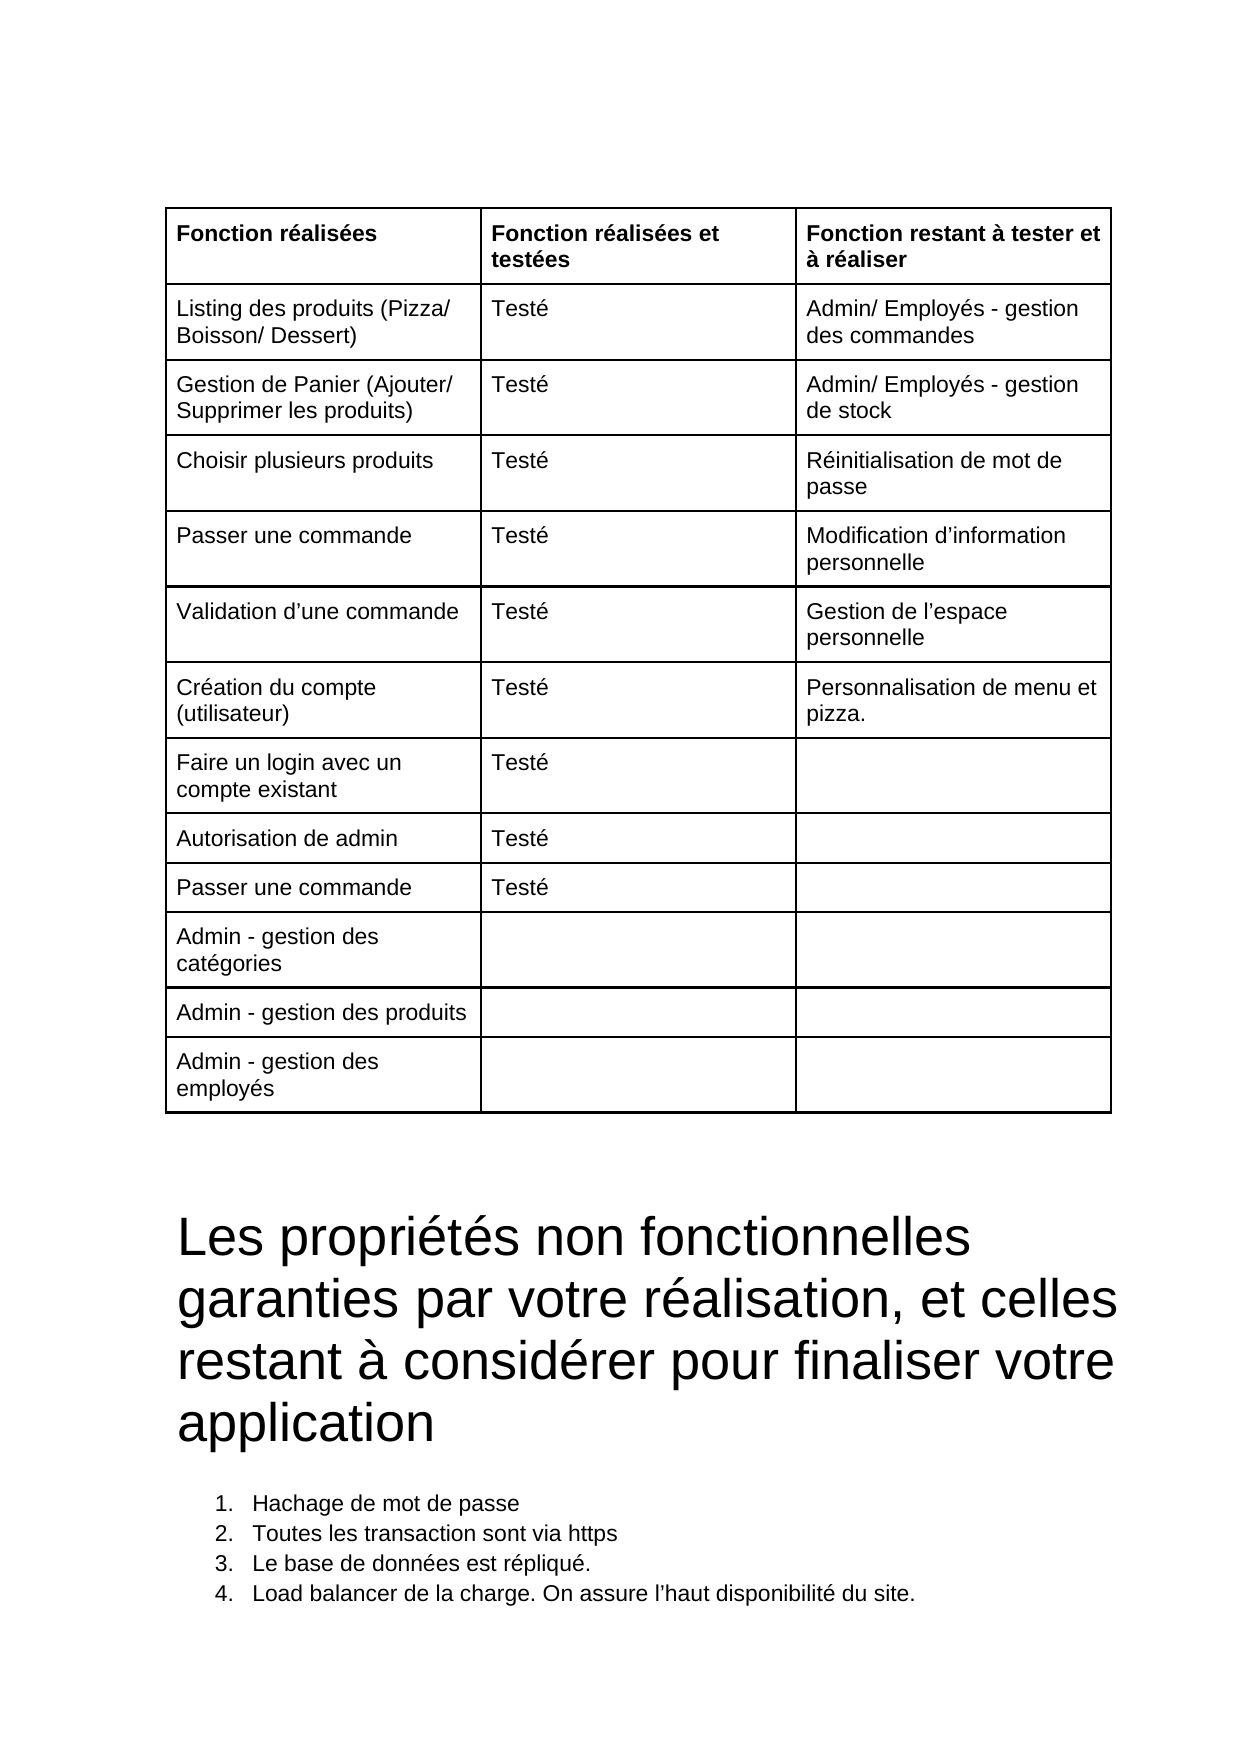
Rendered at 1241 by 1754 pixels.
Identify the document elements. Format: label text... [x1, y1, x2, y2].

table_cell [797, 989, 1110, 1036]
table_header Fonction restant à tester et à réaliser [797, 209, 1110, 283]
table_cell Testé [482, 663, 795, 737]
table_cell [797, 814, 1110, 862]
table_cell [482, 989, 795, 1036]
table_cell [797, 739, 1110, 812]
table_cell [482, 1038, 795, 1111]
table_cell Gestion de l’espace personnelle [797, 588, 1110, 661]
table_cell Testé [482, 361, 795, 434]
list Le base de données est répliqué. [214, 1550, 1122, 1576]
table_cell Réinitialisation de mot de passe [797, 436, 1110, 510]
table_cell Admin - gestion des employés [167, 1038, 480, 1111]
table_cell Gestion de Panier (Ajouter/ Supprimer les produits) [167, 361, 480, 434]
table_cell Personnalisation de menu et pizza. [797, 663, 1110, 737]
table_cell Listing des produits (Pizza/ Boisson/ Dessert) [167, 285, 480, 358]
table_cell Création du compte (utilisateur) [167, 663, 480, 737]
list Load balancer de la charge. On assure l’haut disponibilité du site. [214, 1580, 1122, 1607]
list Toutes les transaction sont via https [214, 1520, 1122, 1546]
table_cell Passer une commande [167, 512, 480, 585]
table_header Fonction réalisées [167, 209, 480, 283]
table_cell Testé [482, 864, 795, 911]
table_cell Admin/ Employés - gestion des commandes [797, 285, 1110, 358]
table_cell [797, 864, 1110, 911]
table_cell Modification d’information personnelle [797, 512, 1110, 585]
table_cell Testé [482, 436, 795, 510]
table_cell Validation d’une commande [167, 588, 480, 661]
table_cell Admin - gestion des produits [167, 989, 480, 1036]
table_cell Choisir plusieurs produits [167, 436, 480, 510]
table_cell Testé [482, 285, 795, 358]
table_cell Testé [482, 588, 795, 661]
table_cell Testé [482, 512, 795, 585]
table_cell [797, 913, 1110, 986]
table_cell Faire un login avec un compte existant [167, 739, 480, 812]
table_cell Testé [482, 739, 795, 812]
table_cell Autorisation de admin [167, 814, 480, 862]
table_cell Testé [482, 814, 795, 862]
table_cell Passer une commande [167, 864, 480, 911]
table_cell [797, 1038, 1110, 1111]
table_cell Admin/ Employés - gestion de stock [797, 361, 1110, 434]
table_cell Admin - gestion des catégories [167, 913, 480, 986]
title Les propriétés non fonctionnelles garanties par votre réalisation, et celles restant à considérer pour finaliser votre application [177, 1204, 1122, 1453]
list Hachage de mot de passe [214, 1490, 1122, 1516]
table_cell [482, 913, 795, 986]
table_header Fonction réalisées et testées [482, 209, 795, 283]
